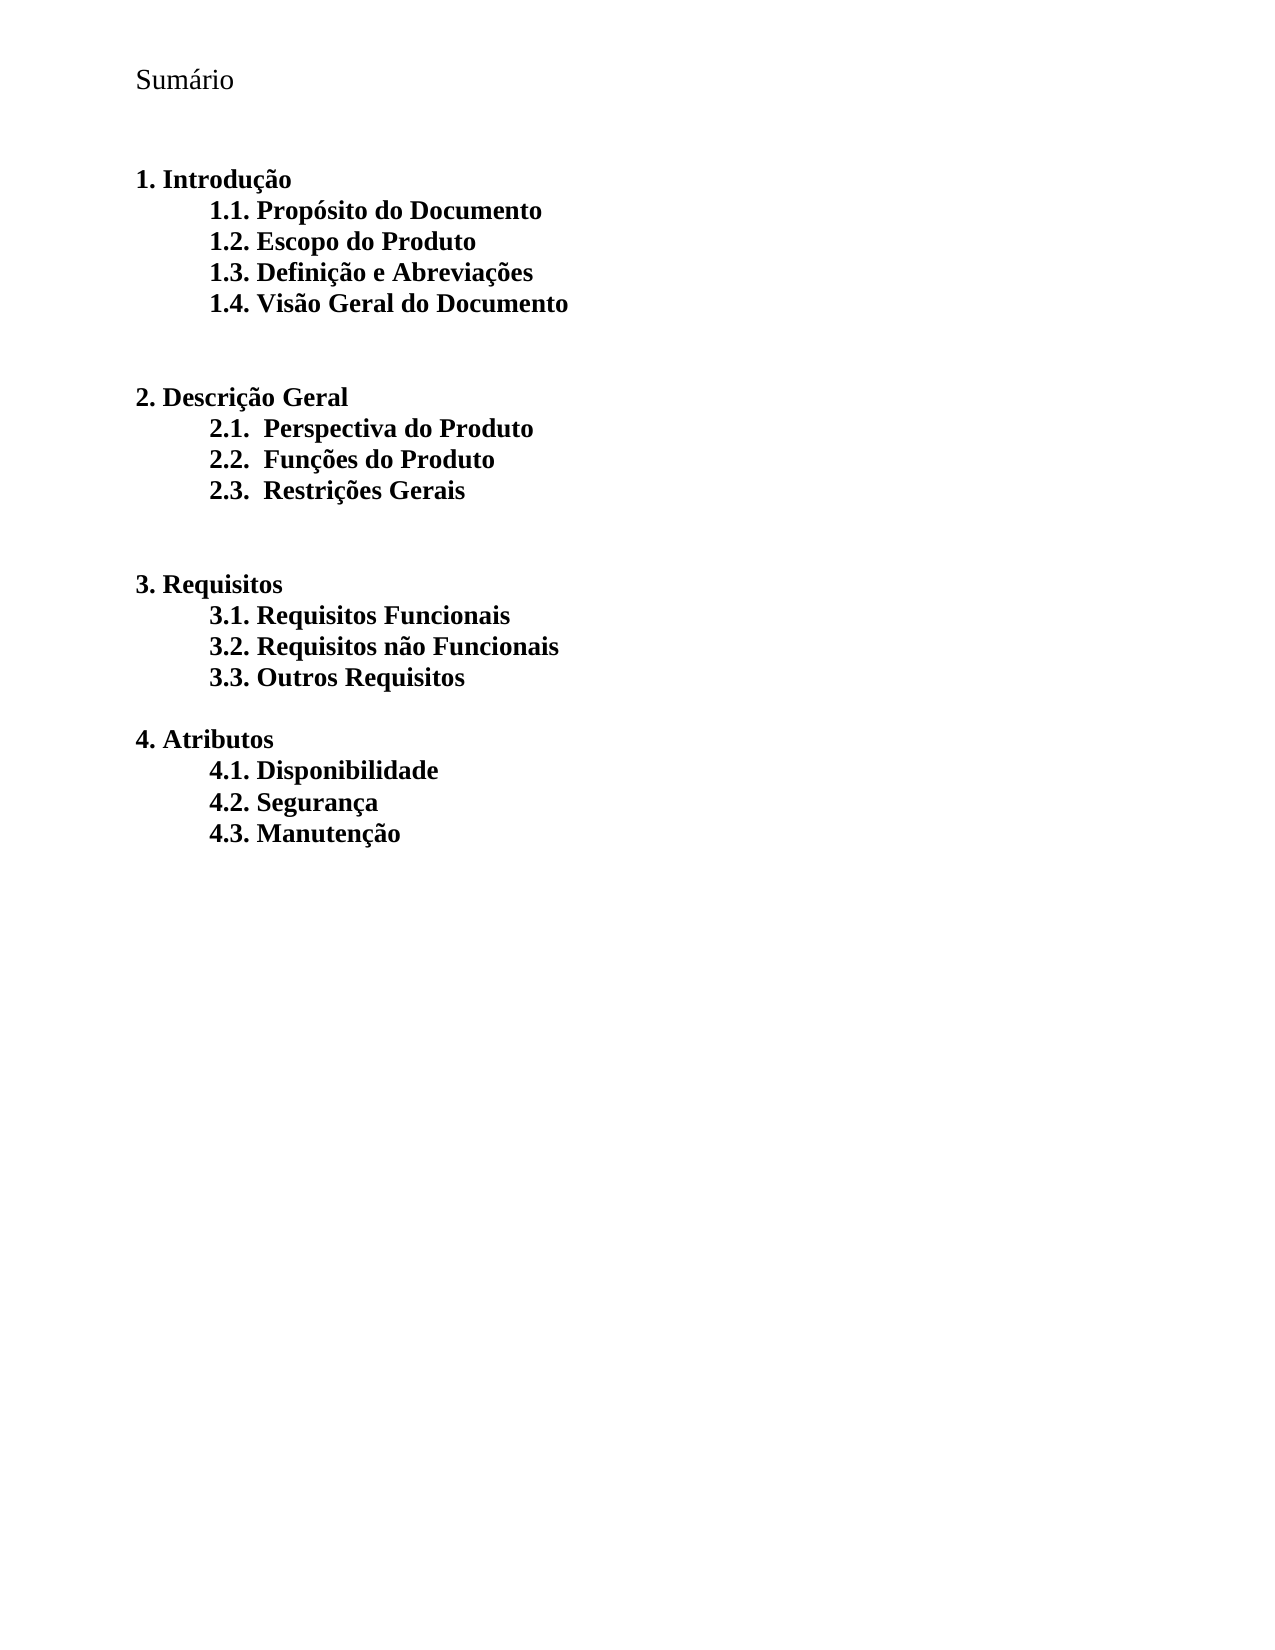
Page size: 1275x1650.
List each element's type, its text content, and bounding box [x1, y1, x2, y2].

list Requisitos Funcionais [209, 599, 1150, 630]
list Funções do Produto [209, 444, 1150, 475]
list Disponibilidade [209, 755, 1150, 786]
list Propósito do Documento [209, 195, 1150, 226]
list Requisitos não Funcionais 3.3. Outros Requisitos [209, 630, 559, 693]
list Introdução [135, 164, 1150, 195]
list Manutenção [209, 817, 1150, 848]
list Definição e Abreviações [209, 257, 1150, 288]
list Segurança [209, 786, 1150, 817]
list Atributos [135, 724, 1150, 755]
text Sumário [135, 62, 1150, 96]
list Restrições Gerais [209, 475, 1150, 506]
list Requisitos [135, 568, 1150, 599]
list Perspectiva do Produto [209, 412, 1150, 443]
list Escopo do Produto [209, 226, 1150, 257]
list Descrição Geral [135, 381, 1150, 412]
list Visão Geral do Documento [209, 288, 1150, 319]
